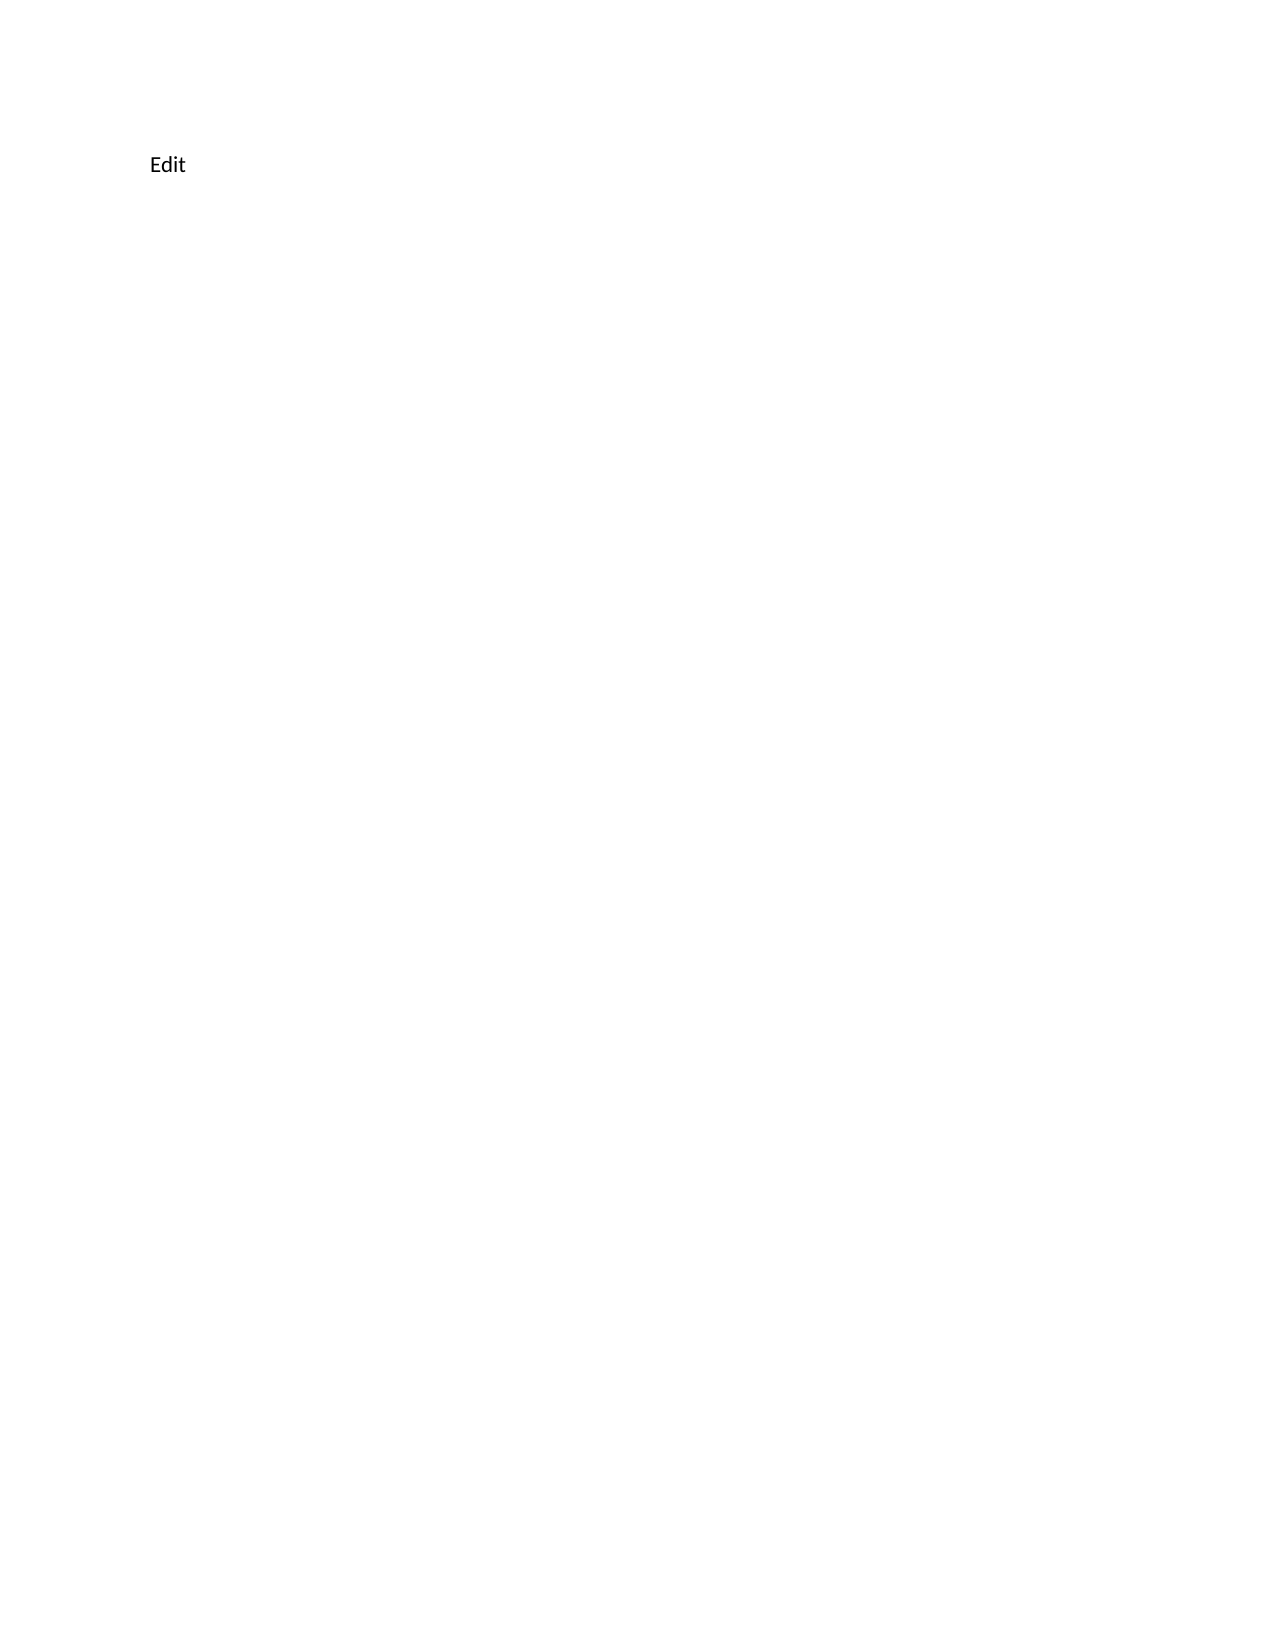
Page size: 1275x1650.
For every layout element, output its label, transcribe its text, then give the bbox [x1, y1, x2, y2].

text Edit [150, 150, 1125, 179]
